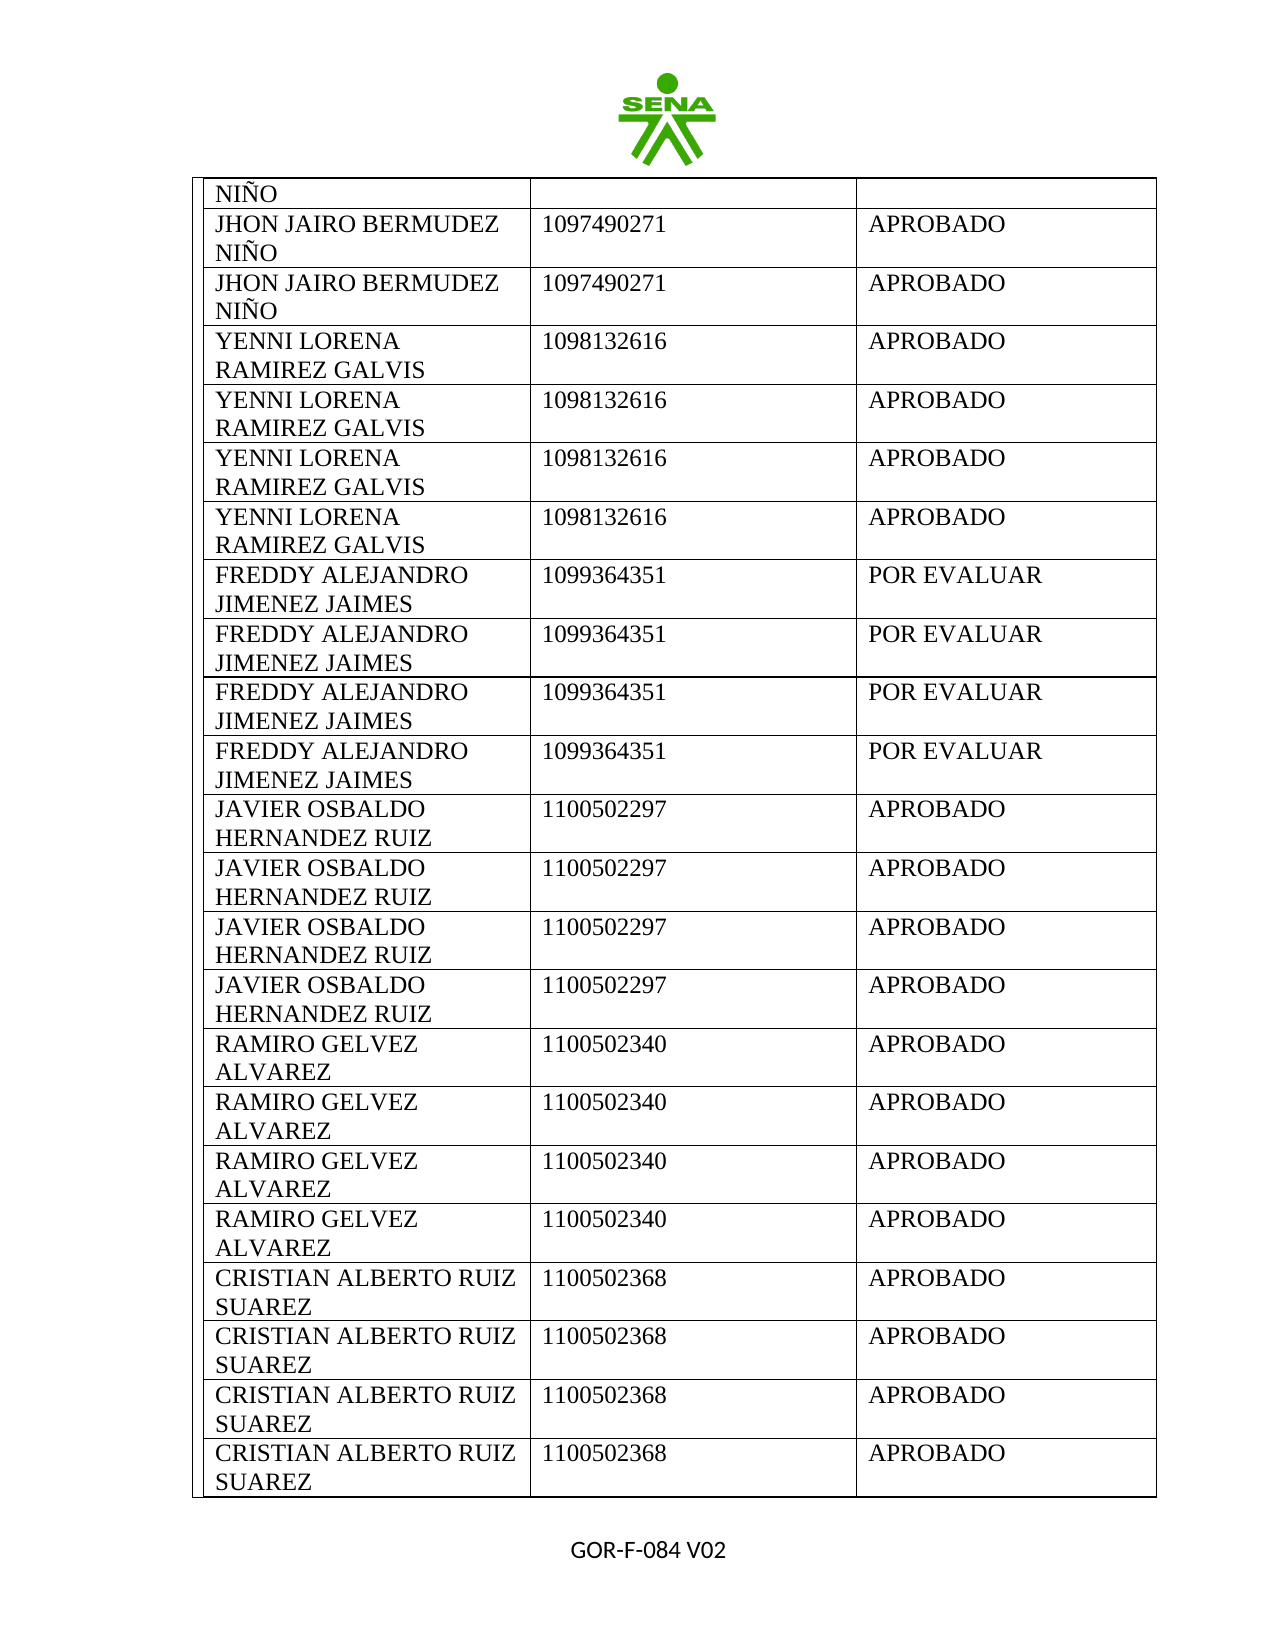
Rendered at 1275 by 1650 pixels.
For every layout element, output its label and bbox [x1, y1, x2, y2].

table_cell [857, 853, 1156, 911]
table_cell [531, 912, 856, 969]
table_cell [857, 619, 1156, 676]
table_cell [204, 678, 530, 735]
picture [618, 73, 716, 166]
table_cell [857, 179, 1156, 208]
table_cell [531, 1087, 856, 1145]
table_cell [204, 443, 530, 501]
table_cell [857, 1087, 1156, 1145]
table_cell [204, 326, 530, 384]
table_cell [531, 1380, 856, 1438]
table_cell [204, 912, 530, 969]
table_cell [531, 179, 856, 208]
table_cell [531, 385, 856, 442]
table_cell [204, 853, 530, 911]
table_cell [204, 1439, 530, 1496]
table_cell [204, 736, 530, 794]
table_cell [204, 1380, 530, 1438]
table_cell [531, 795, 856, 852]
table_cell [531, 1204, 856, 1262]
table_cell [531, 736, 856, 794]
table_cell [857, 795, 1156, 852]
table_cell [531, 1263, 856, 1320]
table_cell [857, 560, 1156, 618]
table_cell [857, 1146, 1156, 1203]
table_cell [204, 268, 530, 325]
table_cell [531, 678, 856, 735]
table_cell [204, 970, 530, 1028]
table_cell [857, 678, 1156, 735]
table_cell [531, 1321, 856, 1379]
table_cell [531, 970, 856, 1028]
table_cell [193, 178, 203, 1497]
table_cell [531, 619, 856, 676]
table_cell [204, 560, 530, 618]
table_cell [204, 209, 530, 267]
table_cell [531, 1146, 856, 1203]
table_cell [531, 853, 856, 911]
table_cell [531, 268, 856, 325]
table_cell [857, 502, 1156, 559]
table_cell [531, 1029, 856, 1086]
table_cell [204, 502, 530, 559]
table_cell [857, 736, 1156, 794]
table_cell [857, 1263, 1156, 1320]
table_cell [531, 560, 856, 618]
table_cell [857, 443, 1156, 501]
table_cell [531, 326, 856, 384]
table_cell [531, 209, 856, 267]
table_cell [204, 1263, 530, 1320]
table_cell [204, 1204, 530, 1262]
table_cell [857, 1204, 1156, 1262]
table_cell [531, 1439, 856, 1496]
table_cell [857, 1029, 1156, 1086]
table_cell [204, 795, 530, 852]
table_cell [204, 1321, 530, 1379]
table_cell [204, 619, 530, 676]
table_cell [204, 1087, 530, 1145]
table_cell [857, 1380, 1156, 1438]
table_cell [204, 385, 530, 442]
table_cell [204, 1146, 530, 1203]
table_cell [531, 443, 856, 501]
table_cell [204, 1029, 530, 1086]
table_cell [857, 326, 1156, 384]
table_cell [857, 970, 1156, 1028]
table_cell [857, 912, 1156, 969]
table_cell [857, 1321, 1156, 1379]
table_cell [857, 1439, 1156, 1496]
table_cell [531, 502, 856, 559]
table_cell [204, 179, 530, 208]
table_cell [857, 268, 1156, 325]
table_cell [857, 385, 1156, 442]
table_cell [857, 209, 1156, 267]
